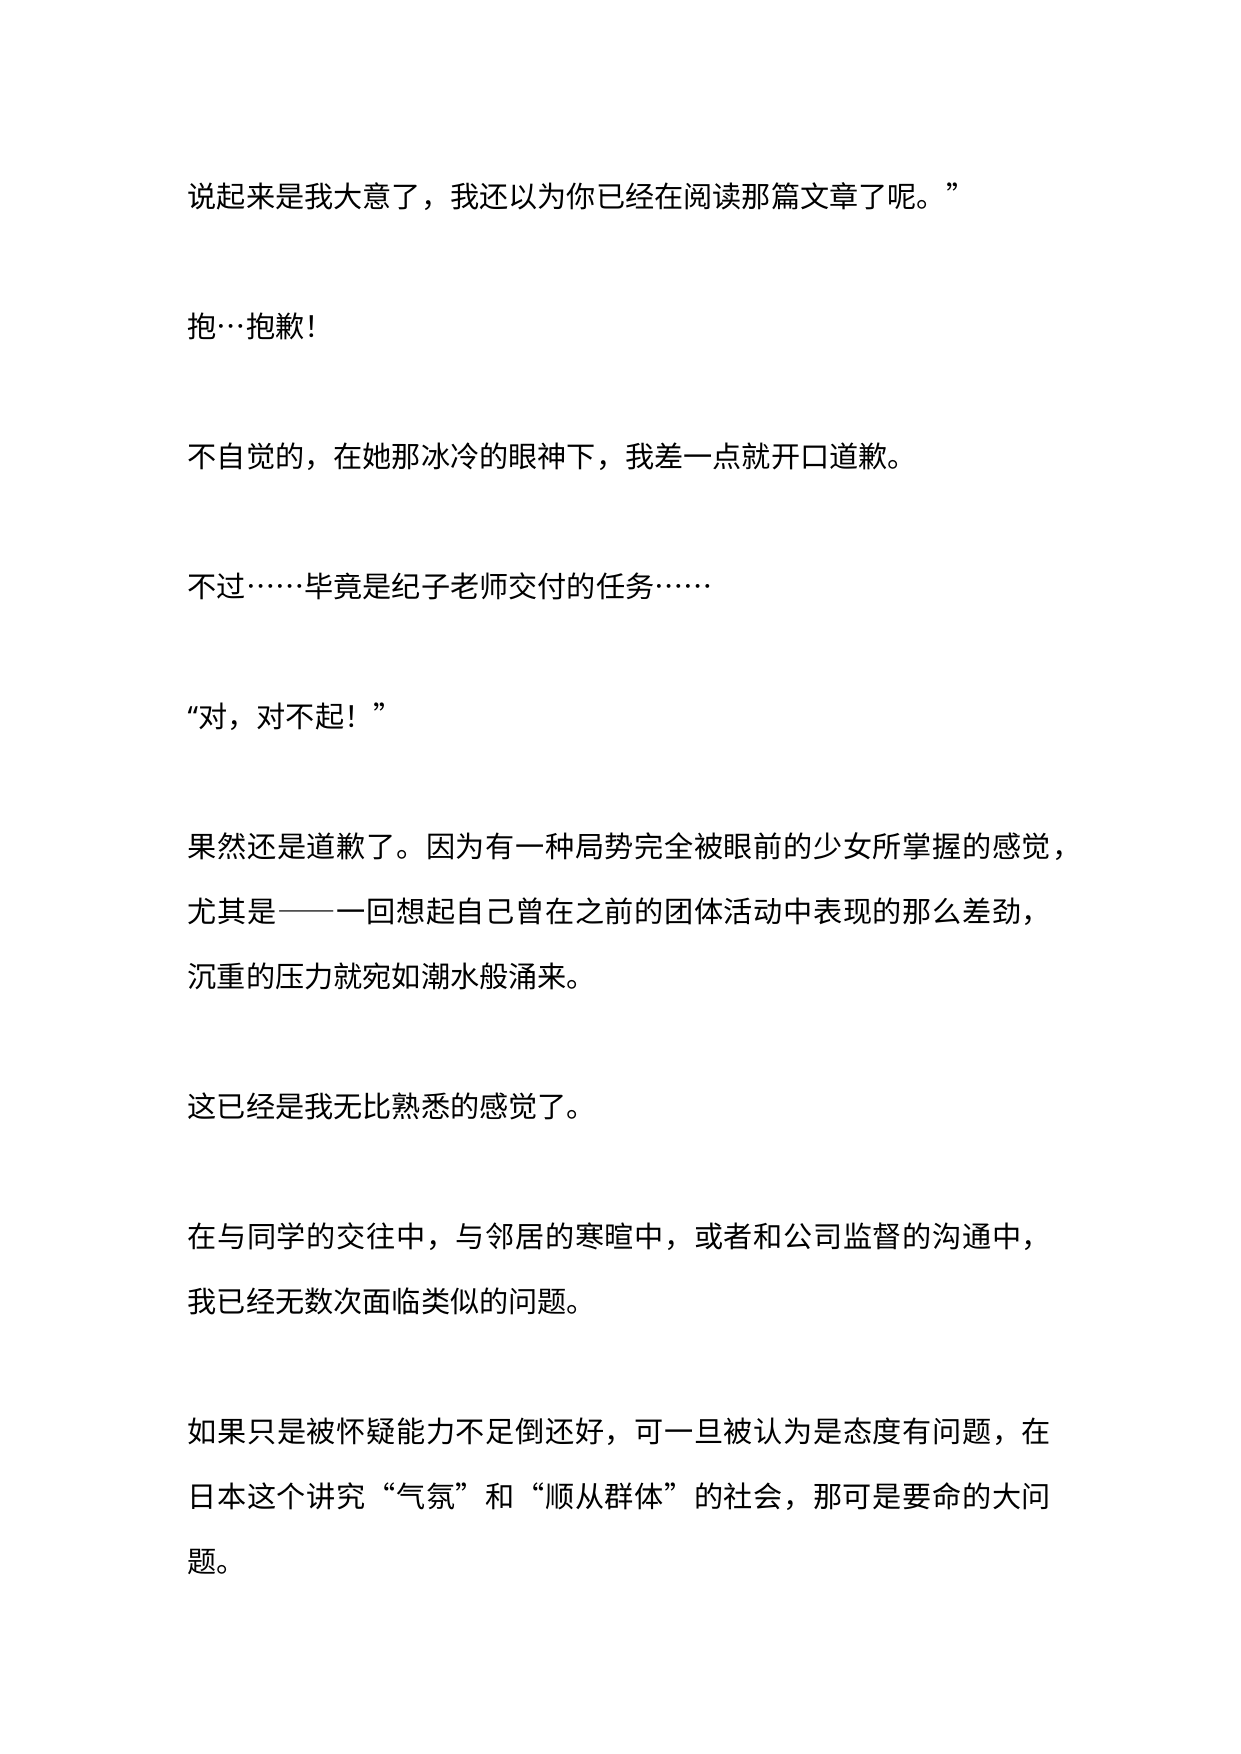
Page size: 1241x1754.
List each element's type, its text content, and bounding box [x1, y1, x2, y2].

text 这已经是我无比熟悉的感觉了。 [187, 1072, 1053, 1137]
text 不过……毕竟是纪子老师交付的任务…… [187, 552, 1053, 617]
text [187, 162, 1053, 227]
text 不自觉的，在她那冰冷的眼神下，我差一点就开口道歉。 [187, 422, 1053, 487]
text “对，对不起！” [187, 682, 1053, 747]
text 果然还是道歉了。因为有一种局势完全被眼前的少女所掌握的感觉，尤其是——一回想起自己曾在之前的团体活动中表现的那么差劲，沉重的压力就宛如潮水般涌来。 [187, 812, 1053, 1007]
text 如果只是被怀疑能力不足倒还好，可一旦被认为是态度有问题，在日本这个讲究“气氛”和“顺从群体”的社会，那可是要命的大问题。 [187, 1397, 1053, 1592]
text 在与同学的交往中，与邻居的寒暄中，或者和公司监督的沟通中，我已经无数次面临类似的问题。 [187, 1202, 1053, 1332]
text 抱…抱歉！ [187, 292, 1053, 357]
